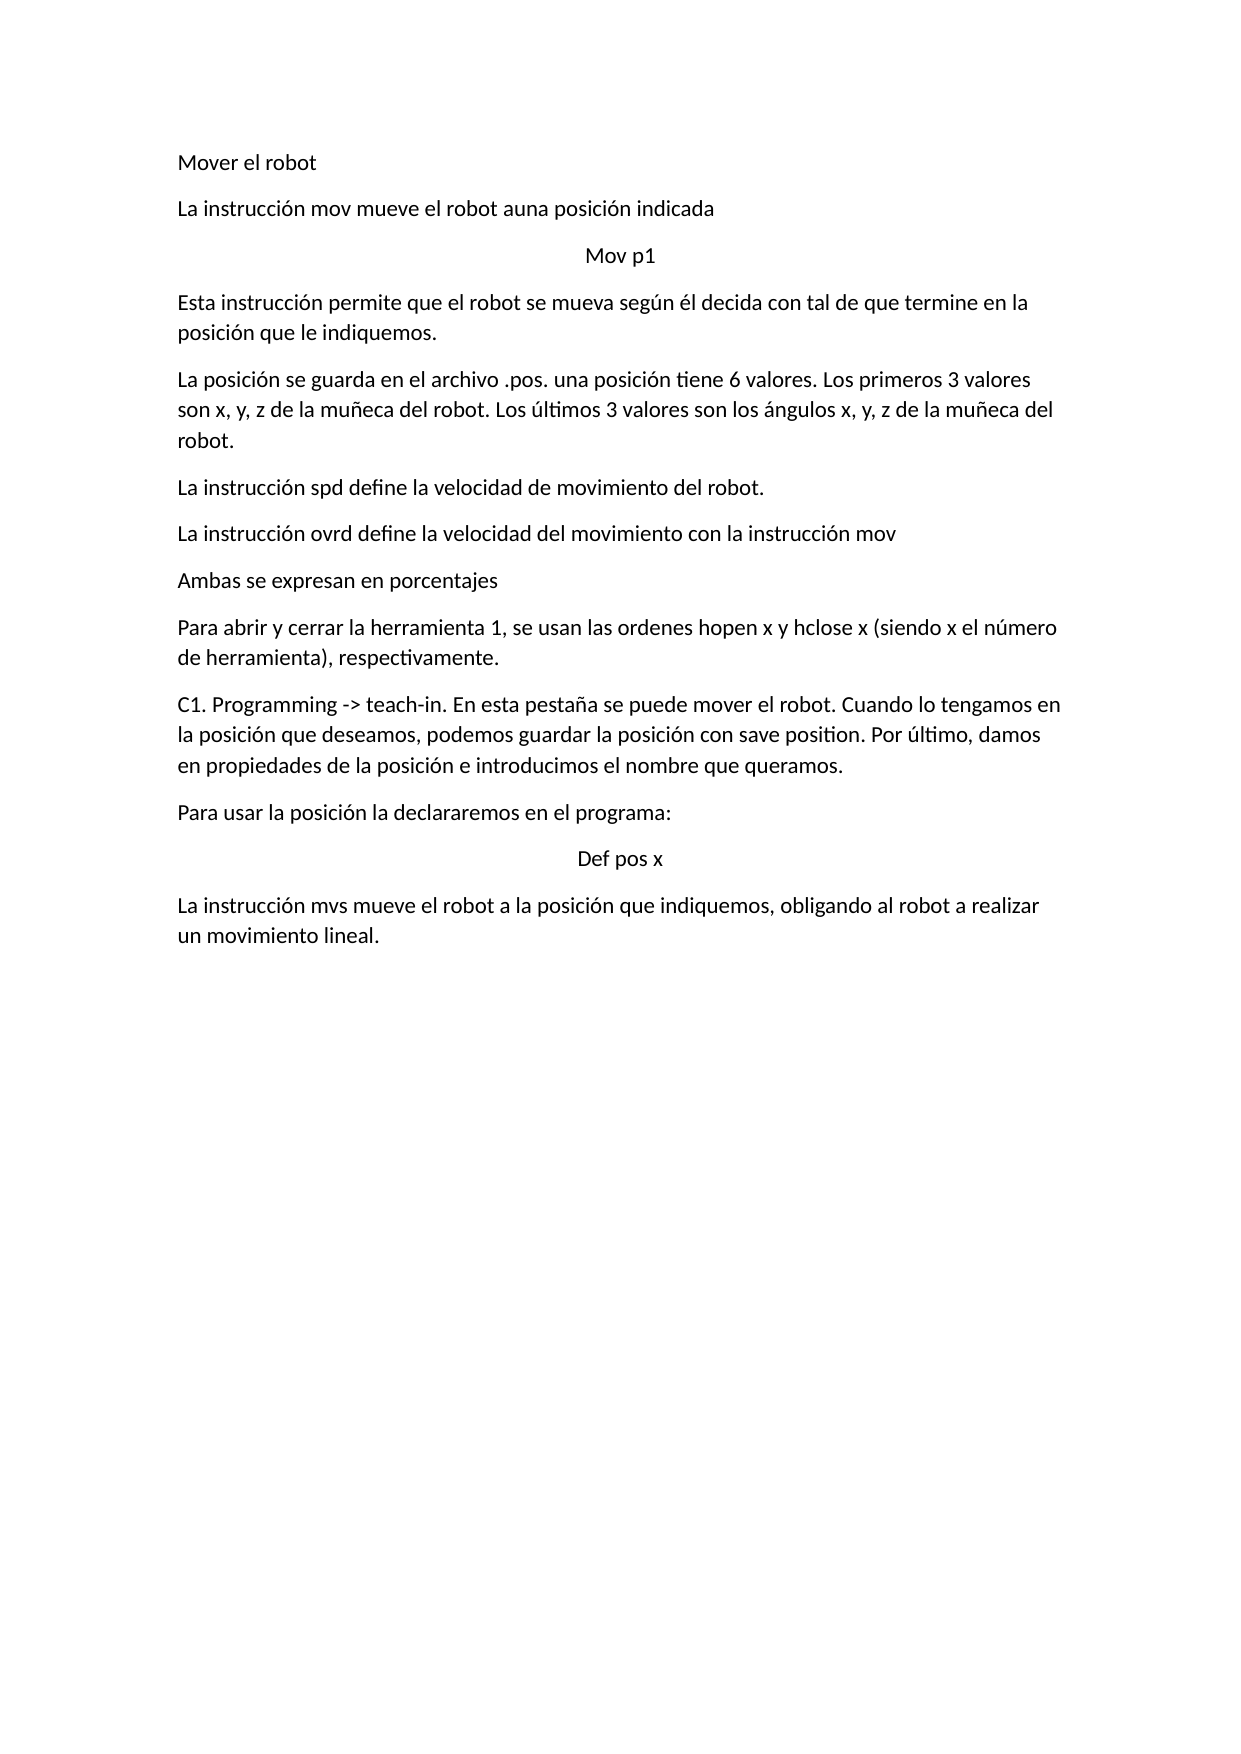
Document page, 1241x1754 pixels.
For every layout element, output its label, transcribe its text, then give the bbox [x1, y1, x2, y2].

text La instrucción ovrd define la velocidad del movimiento con la instrucción mov [177, 519, 1063, 547]
text Esta instrucción permite que el robot se mueva según él decida con tal de que termine en la posición que le indiquemos. [177, 288, 1063, 346]
text Def pos x [177, 844, 1063, 872]
text C1. Programming -> teach-in. En esta pestaña se puede mover el robot. Cuando lo tengamos en la posición que deseamos, podemos guardar la posición con save position. Por último, damos en propiedades de la posición e introducimos el nombre que queramos. [177, 690, 1063, 779]
text Para abrir y cerrar la herramienta 1, se usan las ordenes hopen x y hclose x (siendo x el número de herramienta), respectivamente. [177, 613, 1063, 671]
text La instrucción mvs mueve el robot a la posición que indiquemos, obligando al robot a realizar un movimiento lineal. [177, 891, 1063, 949]
text Mov p1 [177, 241, 1063, 269]
text La instrucción spd define la velocidad de movimiento del robot. [177, 473, 1063, 501]
text La posición se guarda en el archivo .pos. una posición tiene 6 valores. Los primeros 3 valores son x, y, z de la muñeca del robot. Los últimos 3 valores son los ángulos x, y, z de la muñeca del robot. [177, 365, 1063, 454]
text Mover el robot [177, 148, 1063, 176]
text Para usar la posición la declararemos en el programa: [177, 798, 1063, 826]
text Ambas se expresan en porcentajes [177, 566, 1063, 594]
text La instrucción mov mueve el robot auna posición indicada [177, 194, 1063, 222]
